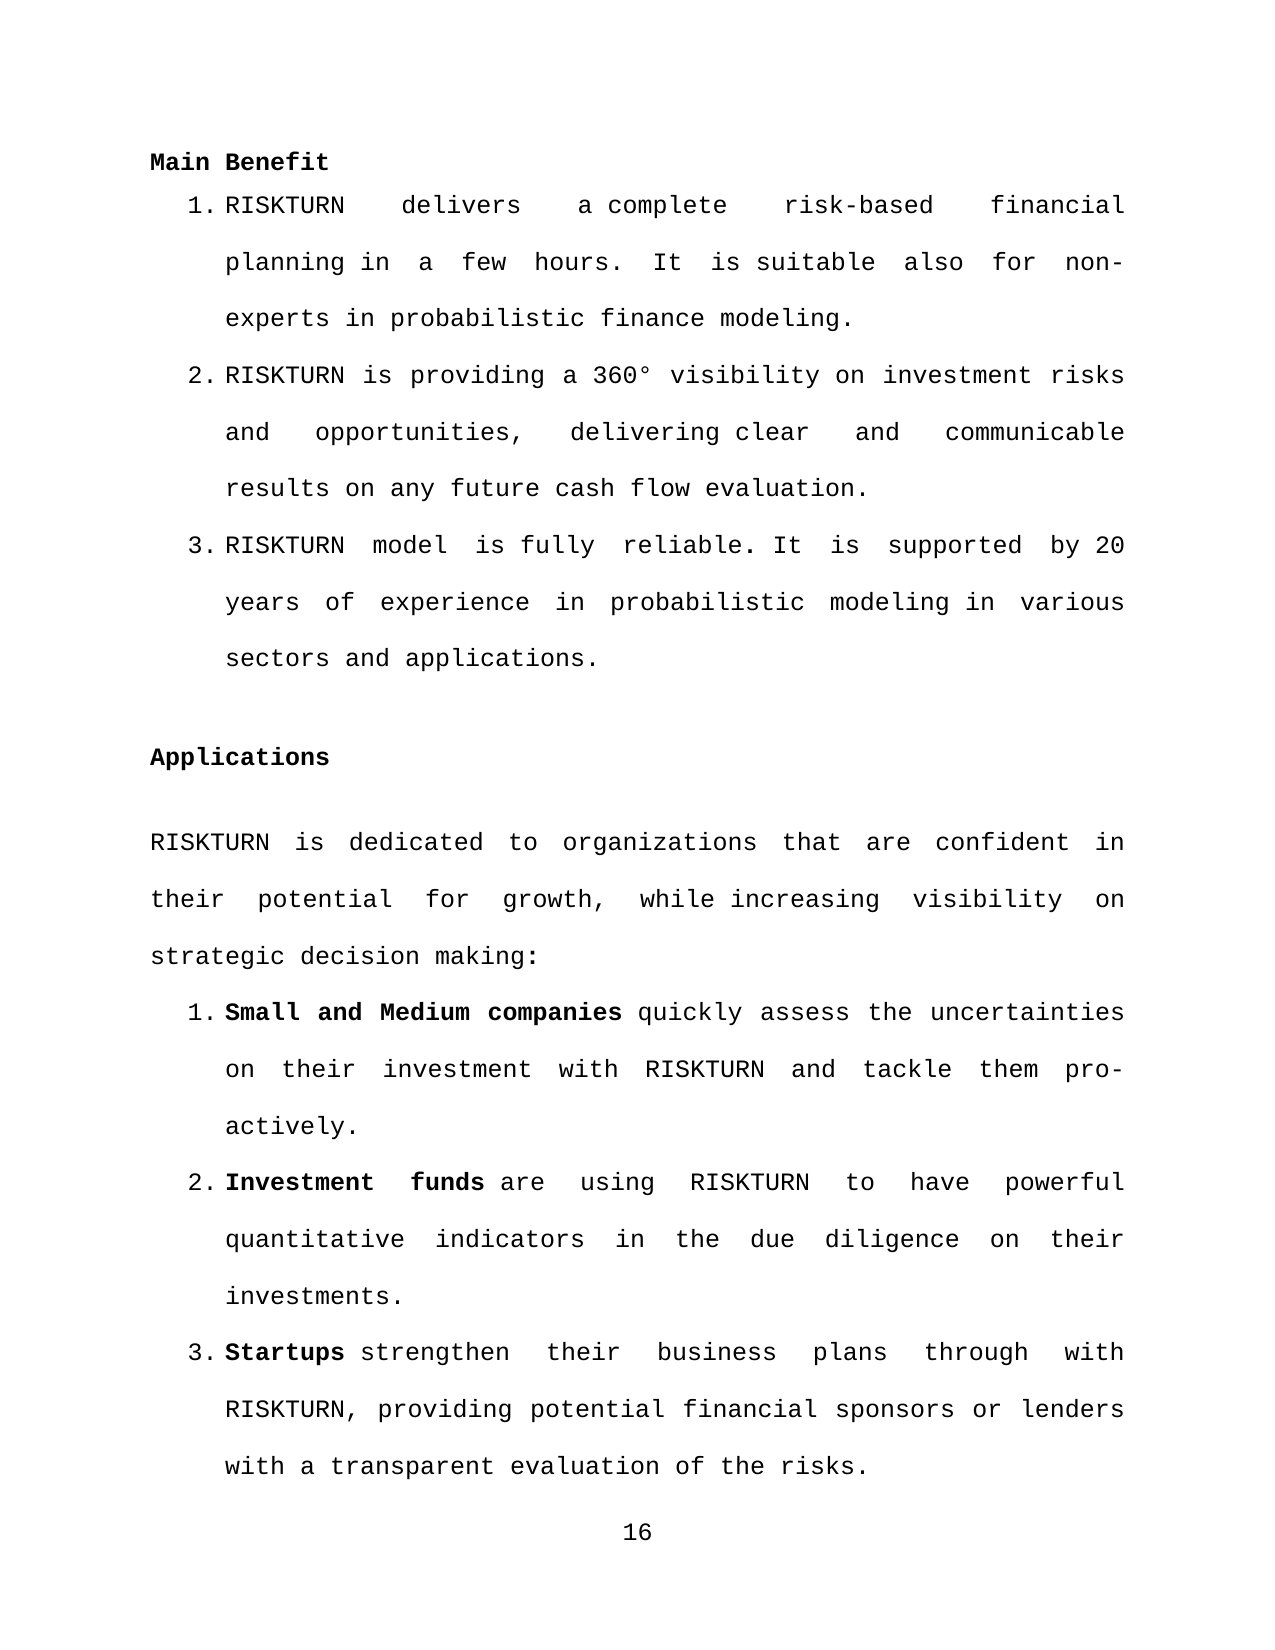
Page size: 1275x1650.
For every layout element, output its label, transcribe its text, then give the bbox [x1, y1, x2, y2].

list RISKTURN is providing a 360° visibility on investment risks and opportunities, delivering clear and communicable results on any future cash flow evaluation. [187, 362, 1125, 504]
text RISKTURN is dedicated to organizations that are confident in their potential for growth, while increasing visibility on strategic decision making: [150, 830, 1125, 972]
text Applications [150, 745, 1125, 773]
text Main Benefit [150, 150, 1125, 178]
list Startups strengthen their business plans through with RISKTURN, providing potential financial sponsors or lenders with a transparent evaluation of the risks. [187, 1340, 1125, 1482]
list Investment funds are using RISKTURN to have powerful quantitative indicators in the due diligence on their investments. [187, 1170, 1125, 1312]
list Small and Medium companies quickly assess the uncertainties on their investment with RISKTURN and tackle them pro-actively. [187, 1000, 1125, 1142]
list RISKTURN model is fully reliable. It is supported by 20 years of experience in probabilistic modeling in various sectors and applications. [187, 532, 1125, 674]
list RISKTURN delivers a complete risk-based financial planning in a few hours. It is suitable also for non-experts in probabilistic finance modeling. [187, 192, 1125, 334]
